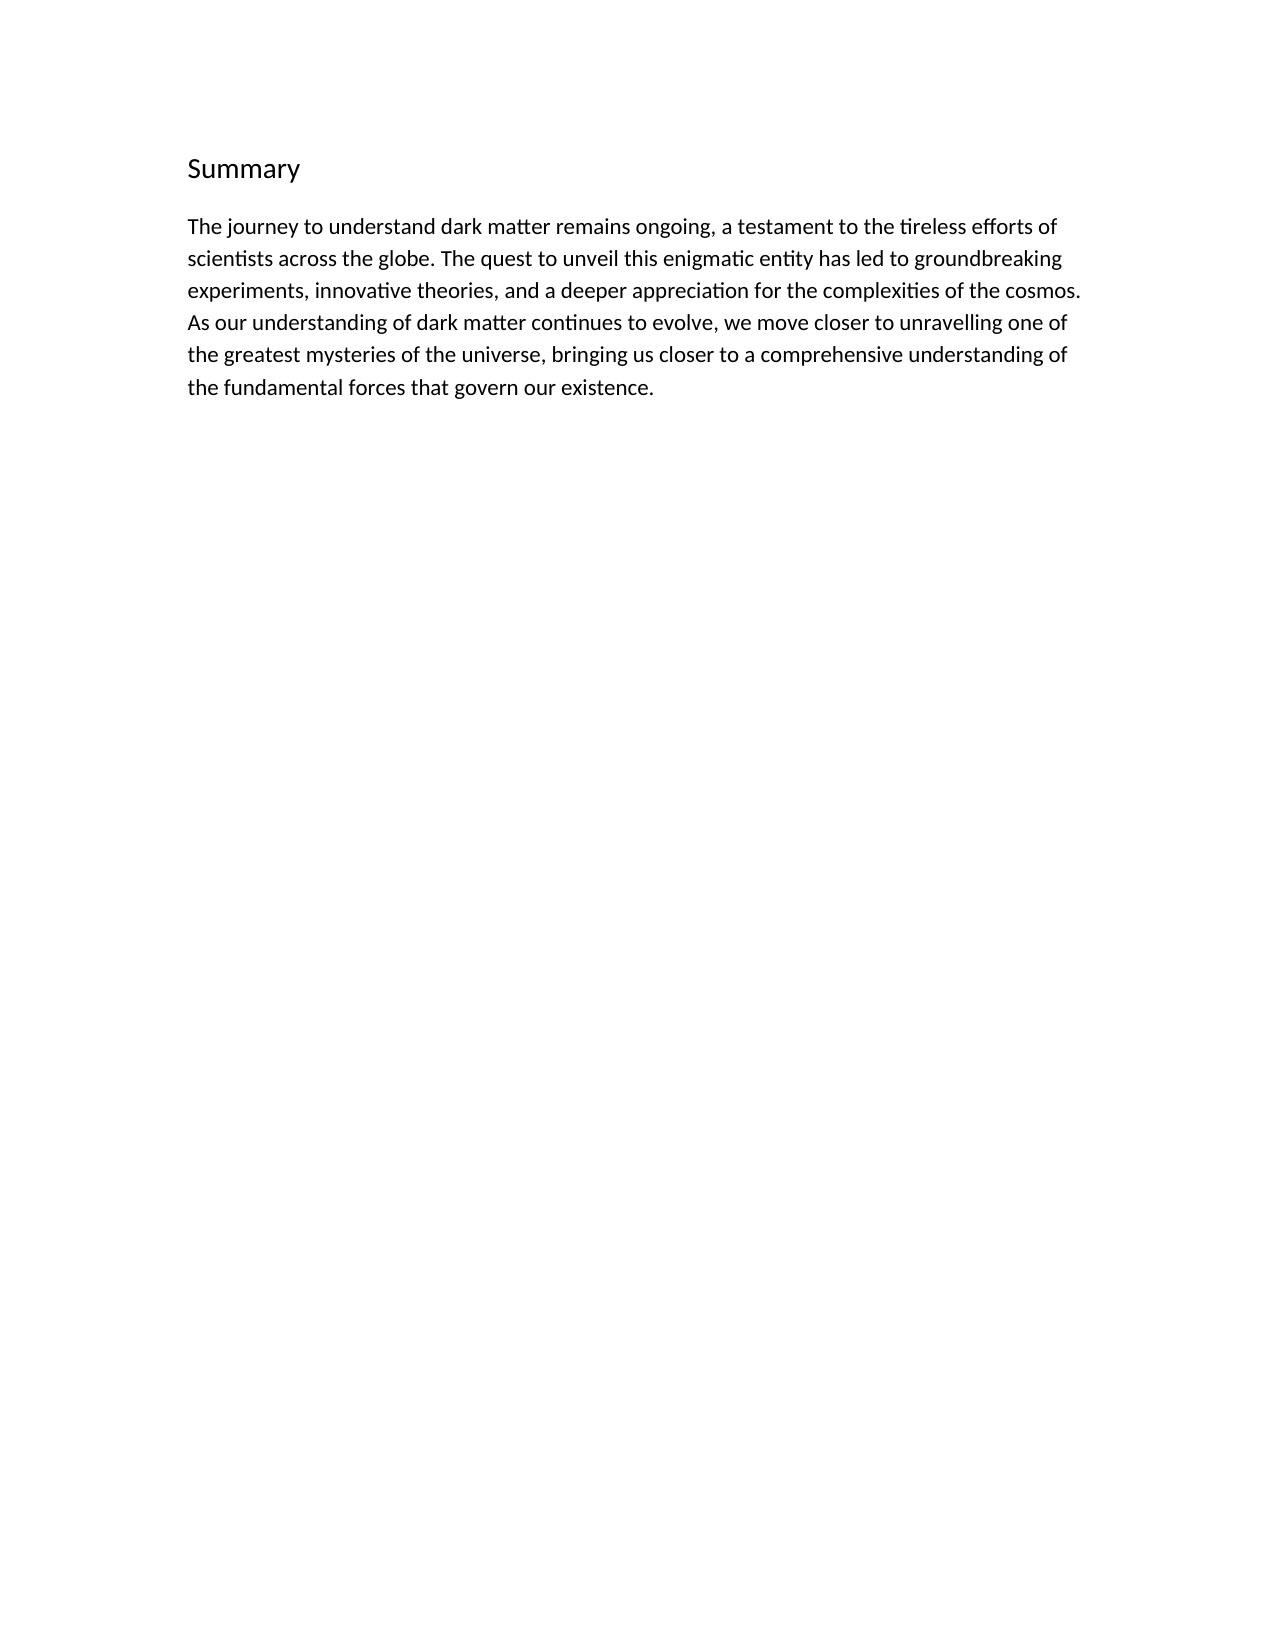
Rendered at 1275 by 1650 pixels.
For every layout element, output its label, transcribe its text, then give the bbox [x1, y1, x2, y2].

text Summary [187, 150, 1087, 186]
text The journey to understand dark matter remains ongoing, a testament to the tireless efforts of scientists across the globe. The quest to unveil this enigmatic entity has led to groundbreaking experiments, innovative theories, and a deeper appreciation for the complexities of the cosmos. As our understanding of dark matter continues to evolve, we move closer to unravelling one of the greatest mysteries of the universe, bringing us closer to a comprehensive understanding of the fundamental forces that govern our existence. [187, 212, 1087, 401]
